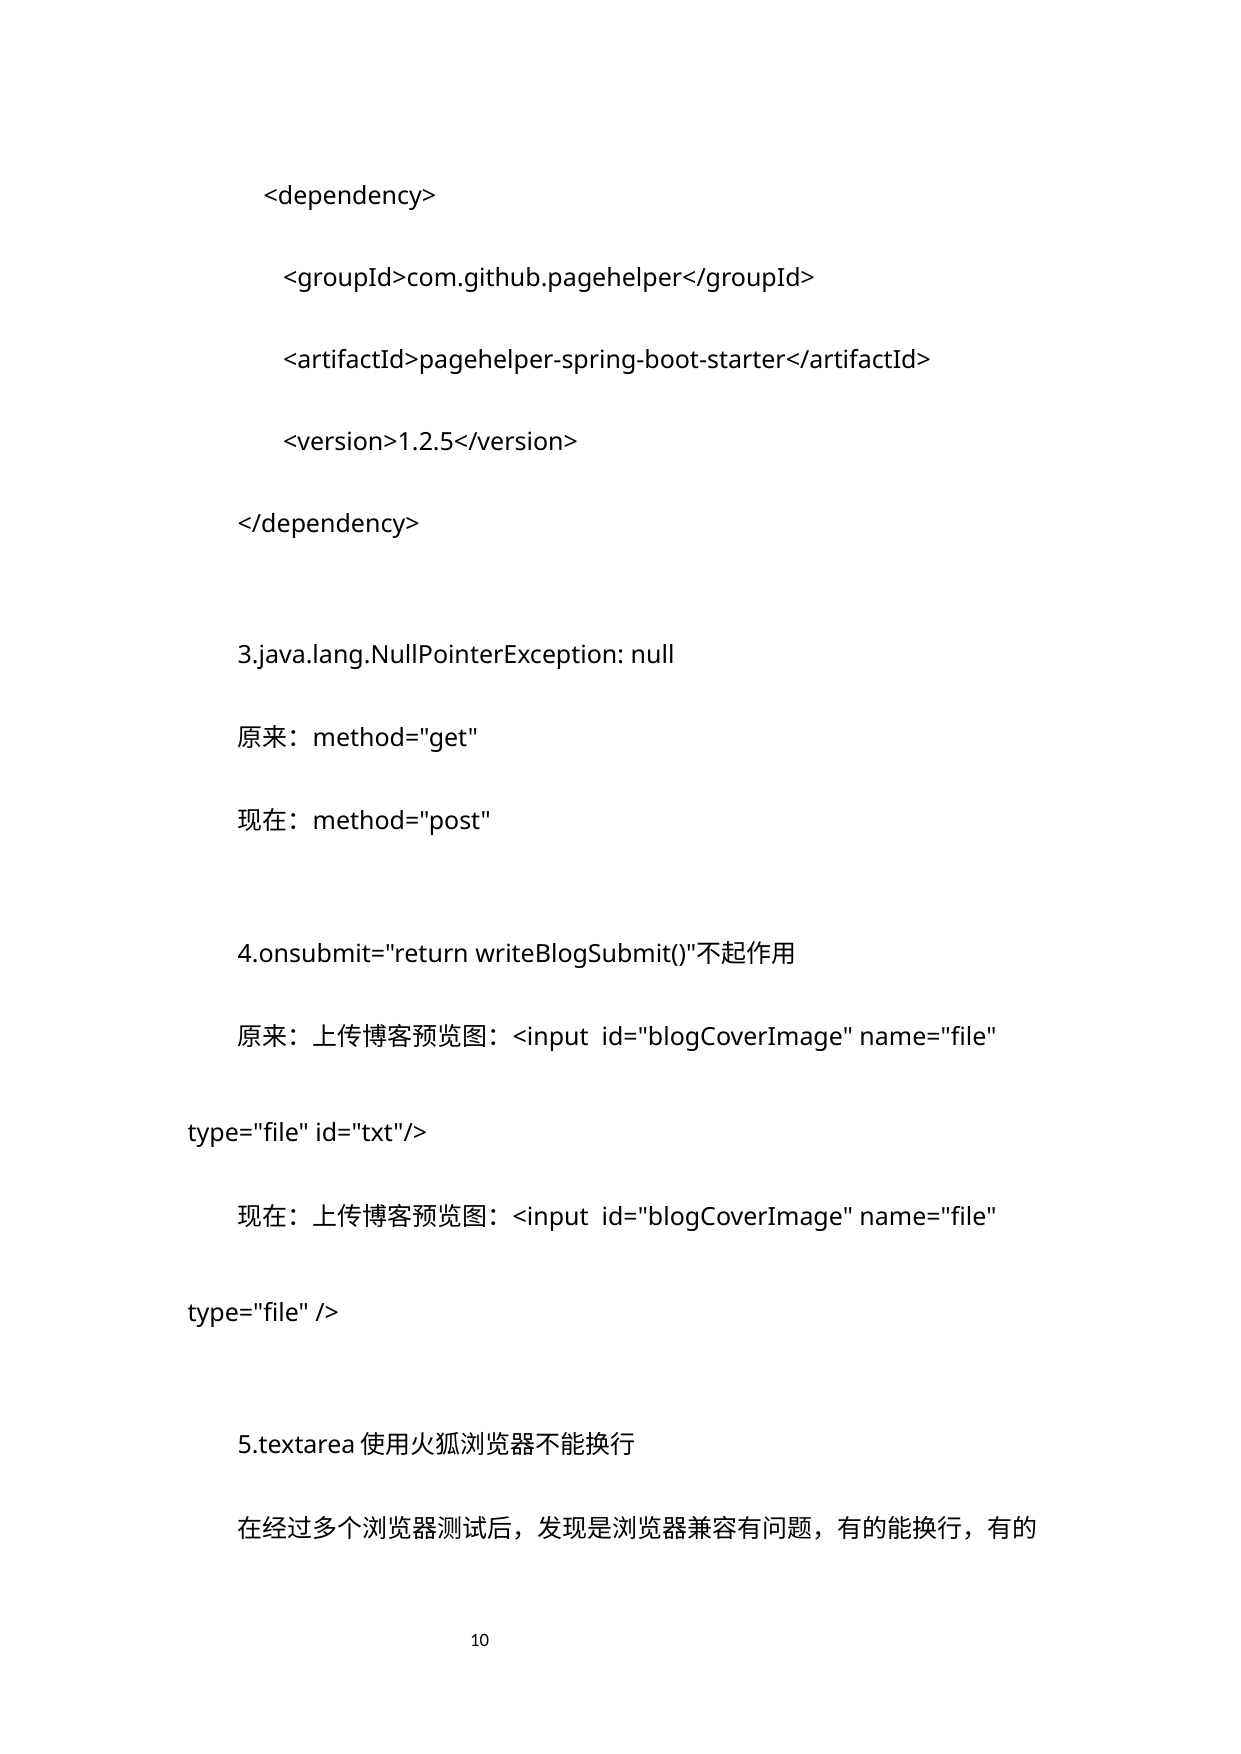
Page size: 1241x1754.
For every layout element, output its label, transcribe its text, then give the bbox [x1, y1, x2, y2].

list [187, 244, 1053, 309]
list 5.textarea使用火狐浏览器不能换行 [187, 1411, 1053, 1476]
list 现在：上传博客预览图：<input id="blogCoverImage" name="file" type="file" /> [187, 1182, 1053, 1344]
list 原来：上传博客预览图：<input id="blogCoverImage" name="file" type="file" id="txt"/> [187, 1002, 1053, 1165]
list </dependency> [187, 490, 1053, 555]
list <dependency> [187, 162, 1053, 227]
list <artifactId>pagehelper-spring-boot-starter</artifactId> [187, 326, 1053, 391]
list 原来：method="get" [187, 703, 1053, 768]
list <version>1.2.5</version> [187, 408, 1053, 473]
list 现在：method="post" [187, 786, 1053, 851]
list 3.java.lang.NullPointerException: null [187, 621, 1053, 686]
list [187, 1494, 1053, 1559]
list 4.onsubmit="return writeBlogSubmit()"不起作用 [187, 919, 1053, 984]
